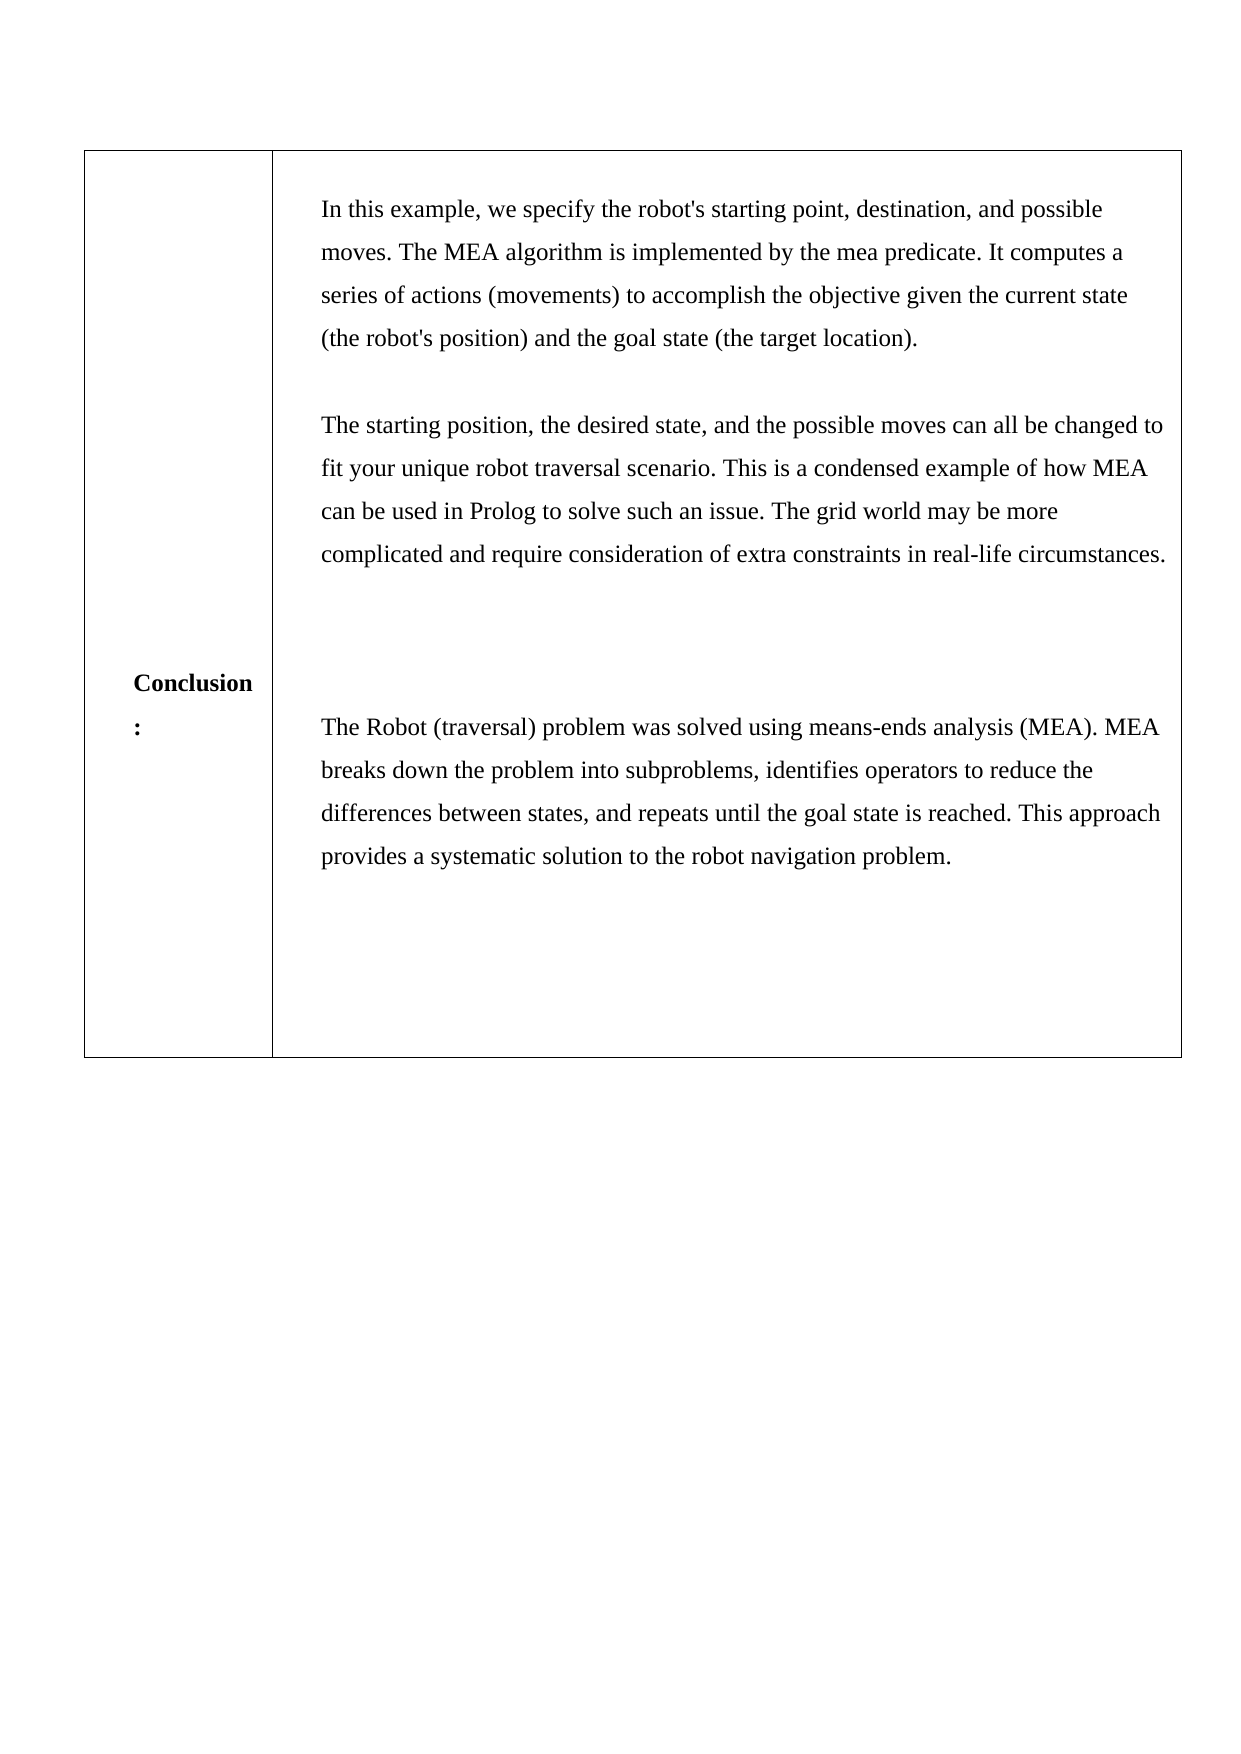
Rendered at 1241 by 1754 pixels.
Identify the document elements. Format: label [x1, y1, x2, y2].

table_cell [85, 151, 272, 1057]
table_cell [273, 151, 1181, 1057]
